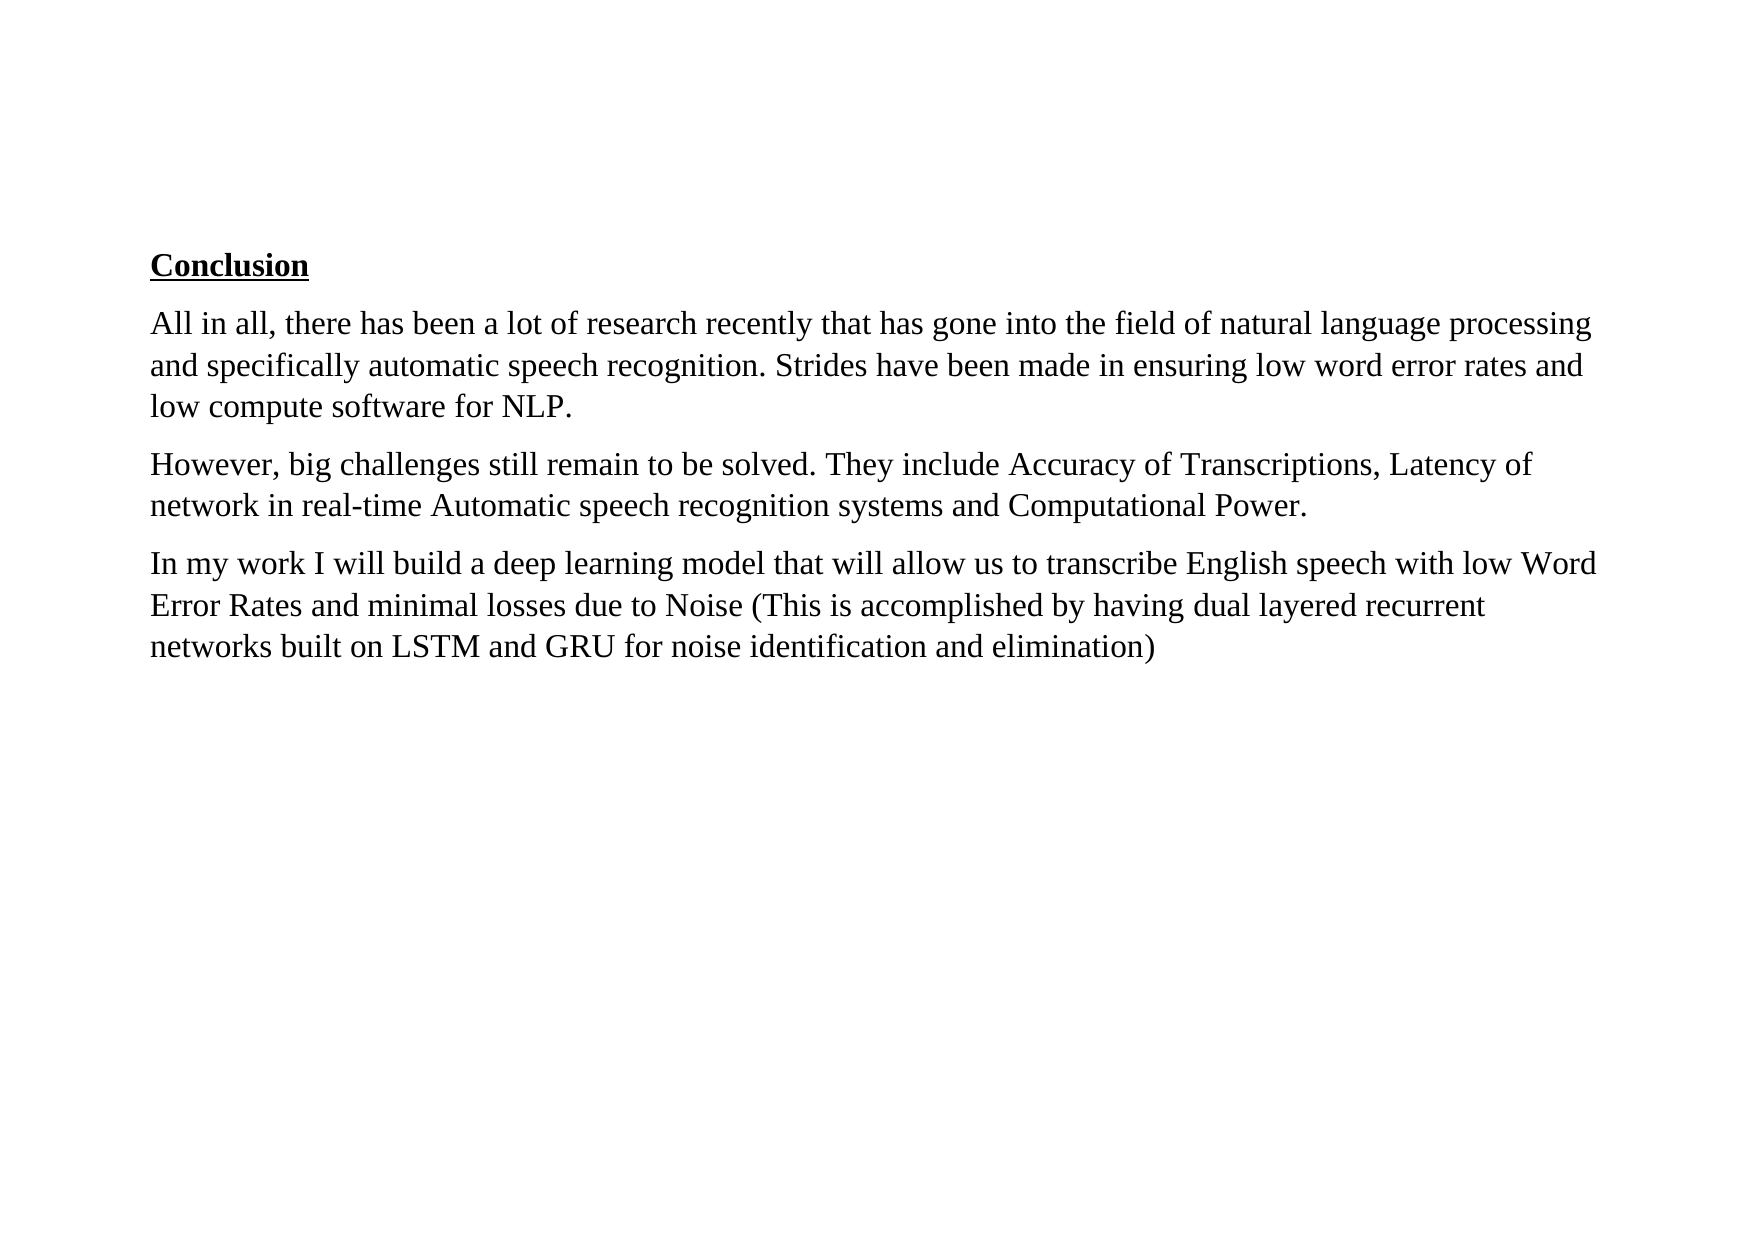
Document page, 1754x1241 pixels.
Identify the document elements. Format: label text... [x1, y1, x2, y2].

text Conclusion [150, 245, 1604, 284]
text All in all, there has been a lot of research recently that has gone into the field of natural language processing and specifically automatic speech recognition. Strides have been made in ensuring low word error rates and low compute software for NLP. [150, 303, 1604, 424]
text In my work I will build a deep learning model that will allow us to transcribe English speech with low Word Error Rates and minimal losses due to Noise (This is accomplished by having dual layered recurrent networks built on LSTM and GRU for noise identification and elimination) [150, 543, 1604, 664]
text However, big challenges still remain to be solved. They include Accuracy of Transcriptions, Latency of network in real-time Automatic speech recognition systems and Computational Power. [150, 444, 1604, 524]
